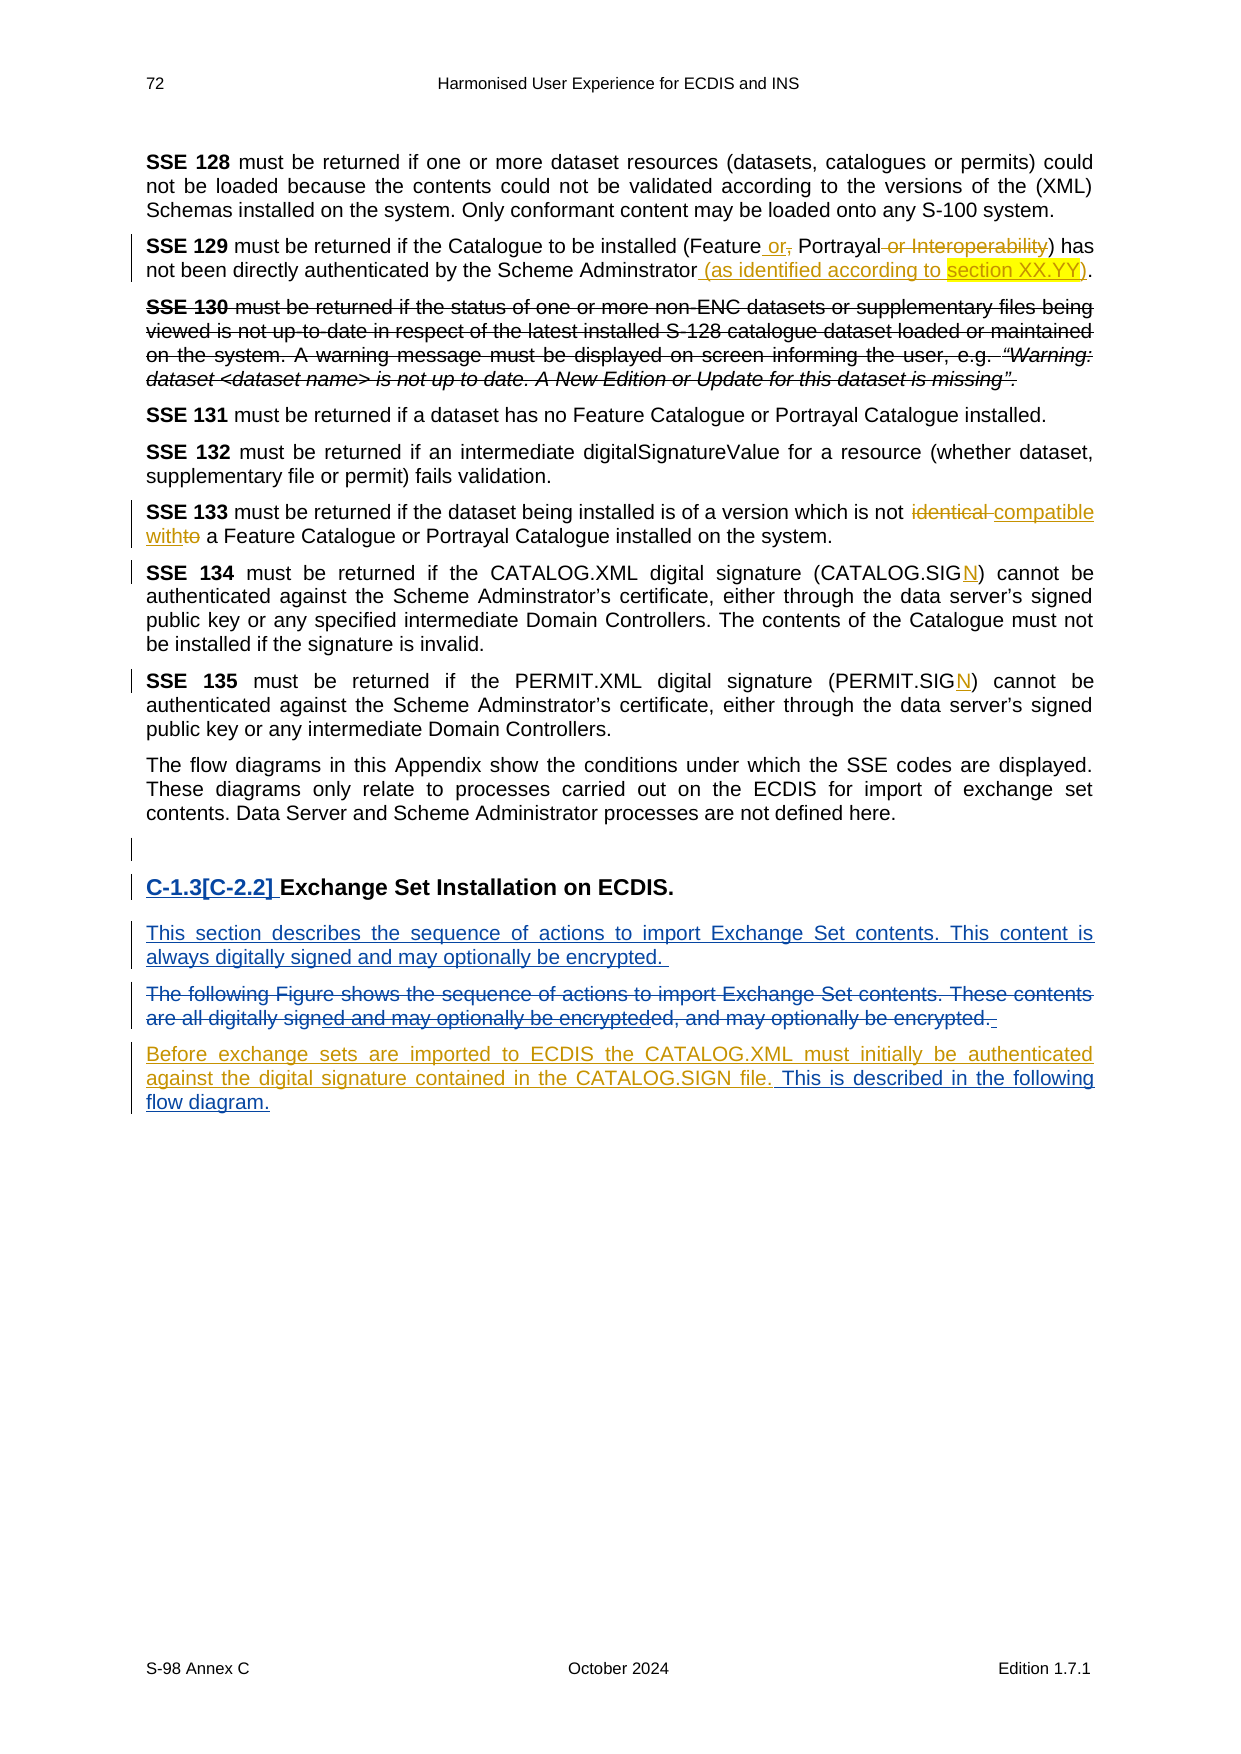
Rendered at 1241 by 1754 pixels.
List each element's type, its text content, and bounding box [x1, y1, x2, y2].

text SSE 134 must be returned if the CATALOG.XML digital signature (CATALOG.SIG) cannot be authenticated against the Scheme Adminstrator’s certificate, either through the data server’s signed public key or any specified intermediate Domain Controllers. The contents of the Catalogue must not be installed if the signature is invalid. [146, 560, 1094, 656]
text SSE 135 must be returned if the PERMIT.XML digital signature (PERMIT.SIG) cannot be authenticated against the Scheme Adminstrator’s certificate, either through the data server’s signed public key or any intermediate Domain Controllers. [146, 669, 1094, 741]
text SSE 132 must be returned if an intermediate digitalSignatureValue for a resource (whether dataset, supplementary file or permit) fails validation. [146, 439, 1094, 487]
text SSE 133 must be returned if the dataset being installed is of a version which is not a Feature Catalogue or Portrayal Catalogue installed on the system. [146, 500, 1094, 548]
subtitle Exchange Set Installation on ECDIS. [146, 874, 1094, 900]
text SSE 130 must be returned if the status of one or more non-ENC datasets or supplementary files being viewed is not up-to-date in respect of the latest installed S-128 catalogue dataset loaded or maintained on the system. A warning message must be displayed on screen informing the user, e.g. “Warning: dataset <dataset name> is not up to date. A New Edition or Update for this dataset is missing”. [146, 333, 1094, 391]
text SSE 128 must be returned if one or more dataset resources (datasets, catalogues or permits) could not be loaded because the contents could not be validated according to the versions of the (XML) Schemas installed on the system. Only conformant content may be loaded onto any S-100 system. [146, 150, 1094, 222]
text SSE 131 must be returned if a dataset has no Feature Catalogue or Portrayal Catalogue installed. [146, 403, 1094, 427]
text SSE 129 must be returned if the Catalogue to be installed (Feature Portrayal) has not been directly authenticated by the Scheme Adminstrator. [146, 234, 1094, 282]
text The flow diagrams in this Appendix show the conditions under which the SSE codes are displayed. These diagrams only relate to processes carried out on the ECDIS for import of exchange set contents. Data Server and Scheme Administrator processes are not defined here. [146, 753, 1094, 825]
